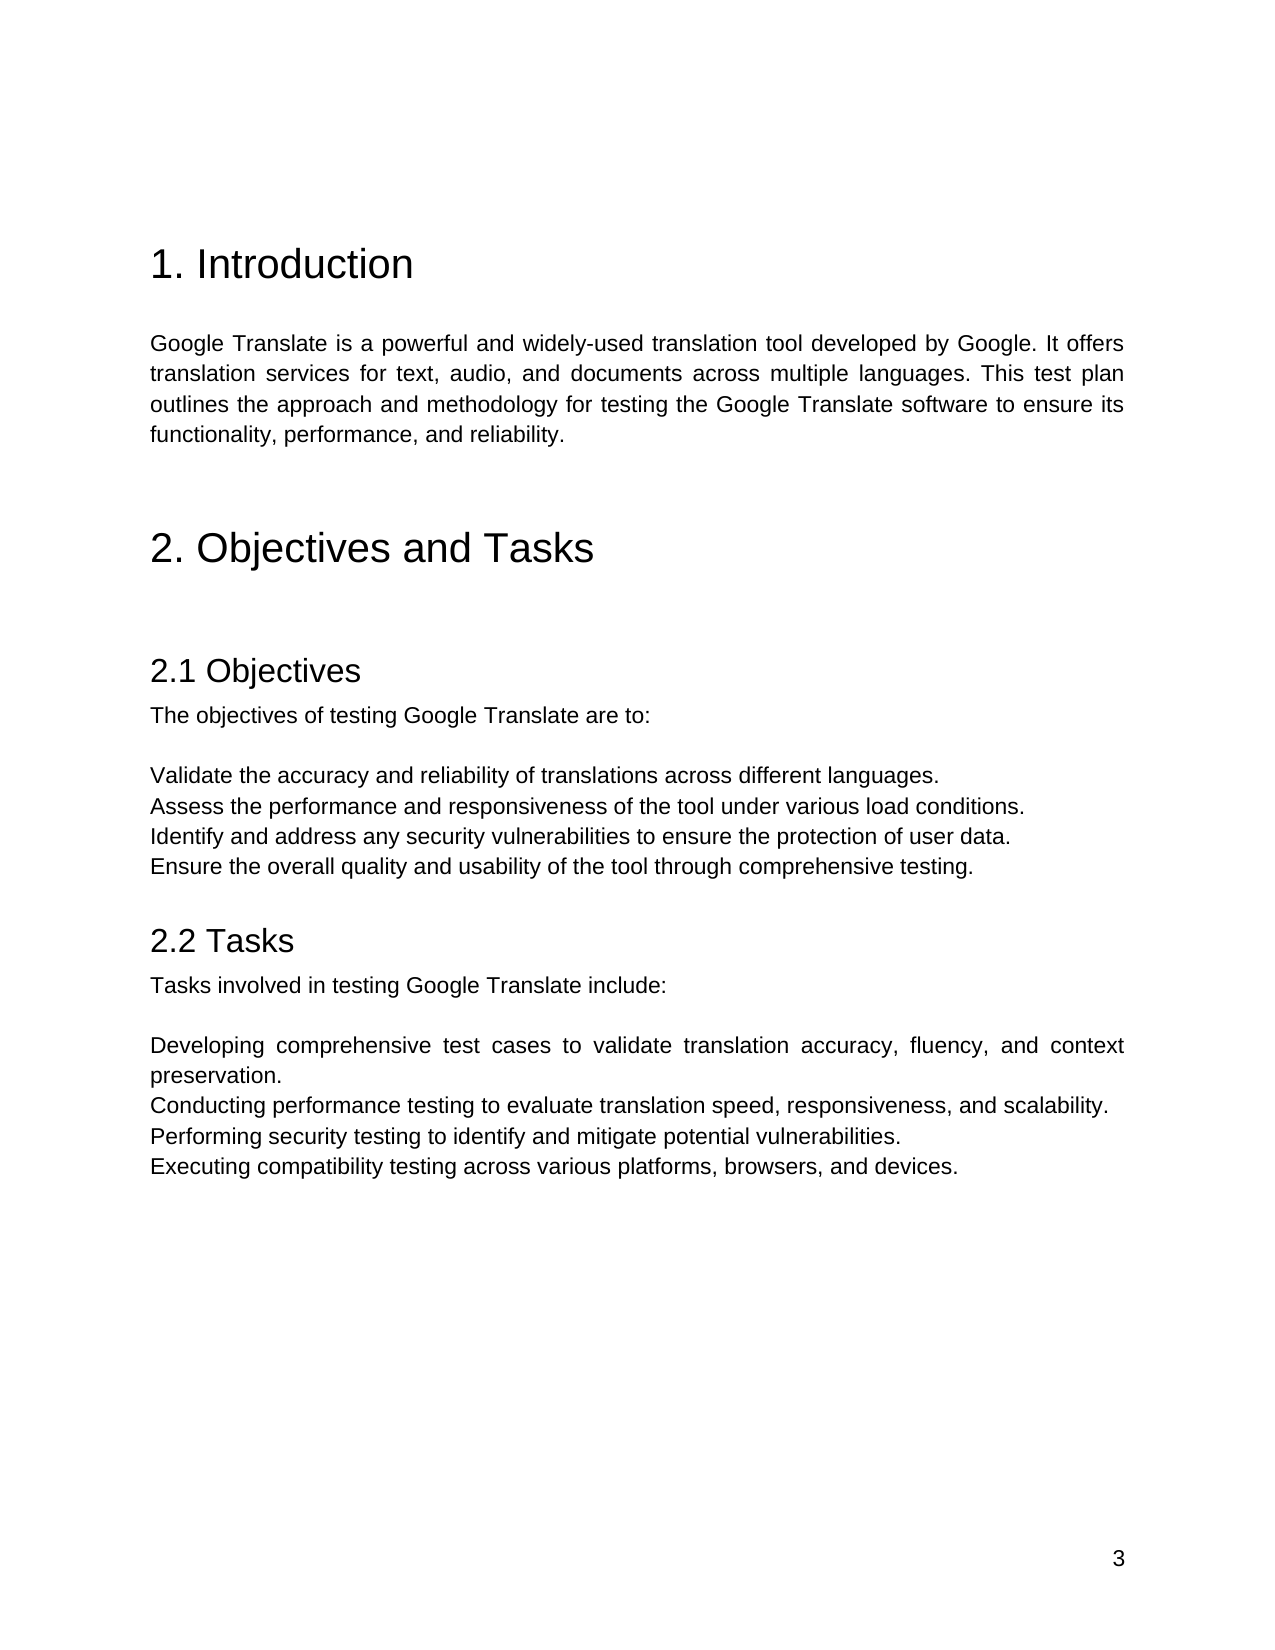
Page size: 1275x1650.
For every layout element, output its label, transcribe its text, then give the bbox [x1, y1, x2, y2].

text Assess the performance and responsiveness of the tool under various load conditions. [150, 793, 1125, 819]
text Performing security testing to identify and mitigate potential vulnerabilities. [150, 1123, 1125, 1149]
text Ensure the overall quality and usability of the tool through comprehensive testing. [150, 853, 1125, 879]
text Executing compatibility testing across various platforms, browsers, and devices. [150, 1153, 1125, 1179]
text Conducting performance testing to evaluate translation speed, responsiveness, and scalability. [150, 1092, 1125, 1119]
text The objectives of testing Google Translate are to: [150, 702, 1125, 728]
text Tasks involved in testing Google Translate include: [150, 972, 1125, 998]
subtitle 2.2 Tasks [150, 921, 1125, 959]
subtitle 2. Objectives and Tasks [150, 523, 1125, 571]
text Developing comprehensive test cases to validate translation accuracy, fluency, and context preservation. [150, 1032, 1125, 1089]
subtitle 1. Introduction [150, 239, 1125, 287]
text Identify and address any security vulnerabilities to ensure the protection of user data. [150, 823, 1125, 849]
text Google Translate is a powerful and widely-used translation tool developed by Google. It offers translation services for text, audio, and documents across multiple languages. This test plan outlines the approach and methodology for testing the Google Translate software to ensure its functionality, performance, and reliability. [150, 330, 1125, 447]
text Validate the accuracy and reliability of translations across different languages. [150, 762, 1125, 789]
subtitle 2.1 Objectives [150, 651, 1125, 689]
